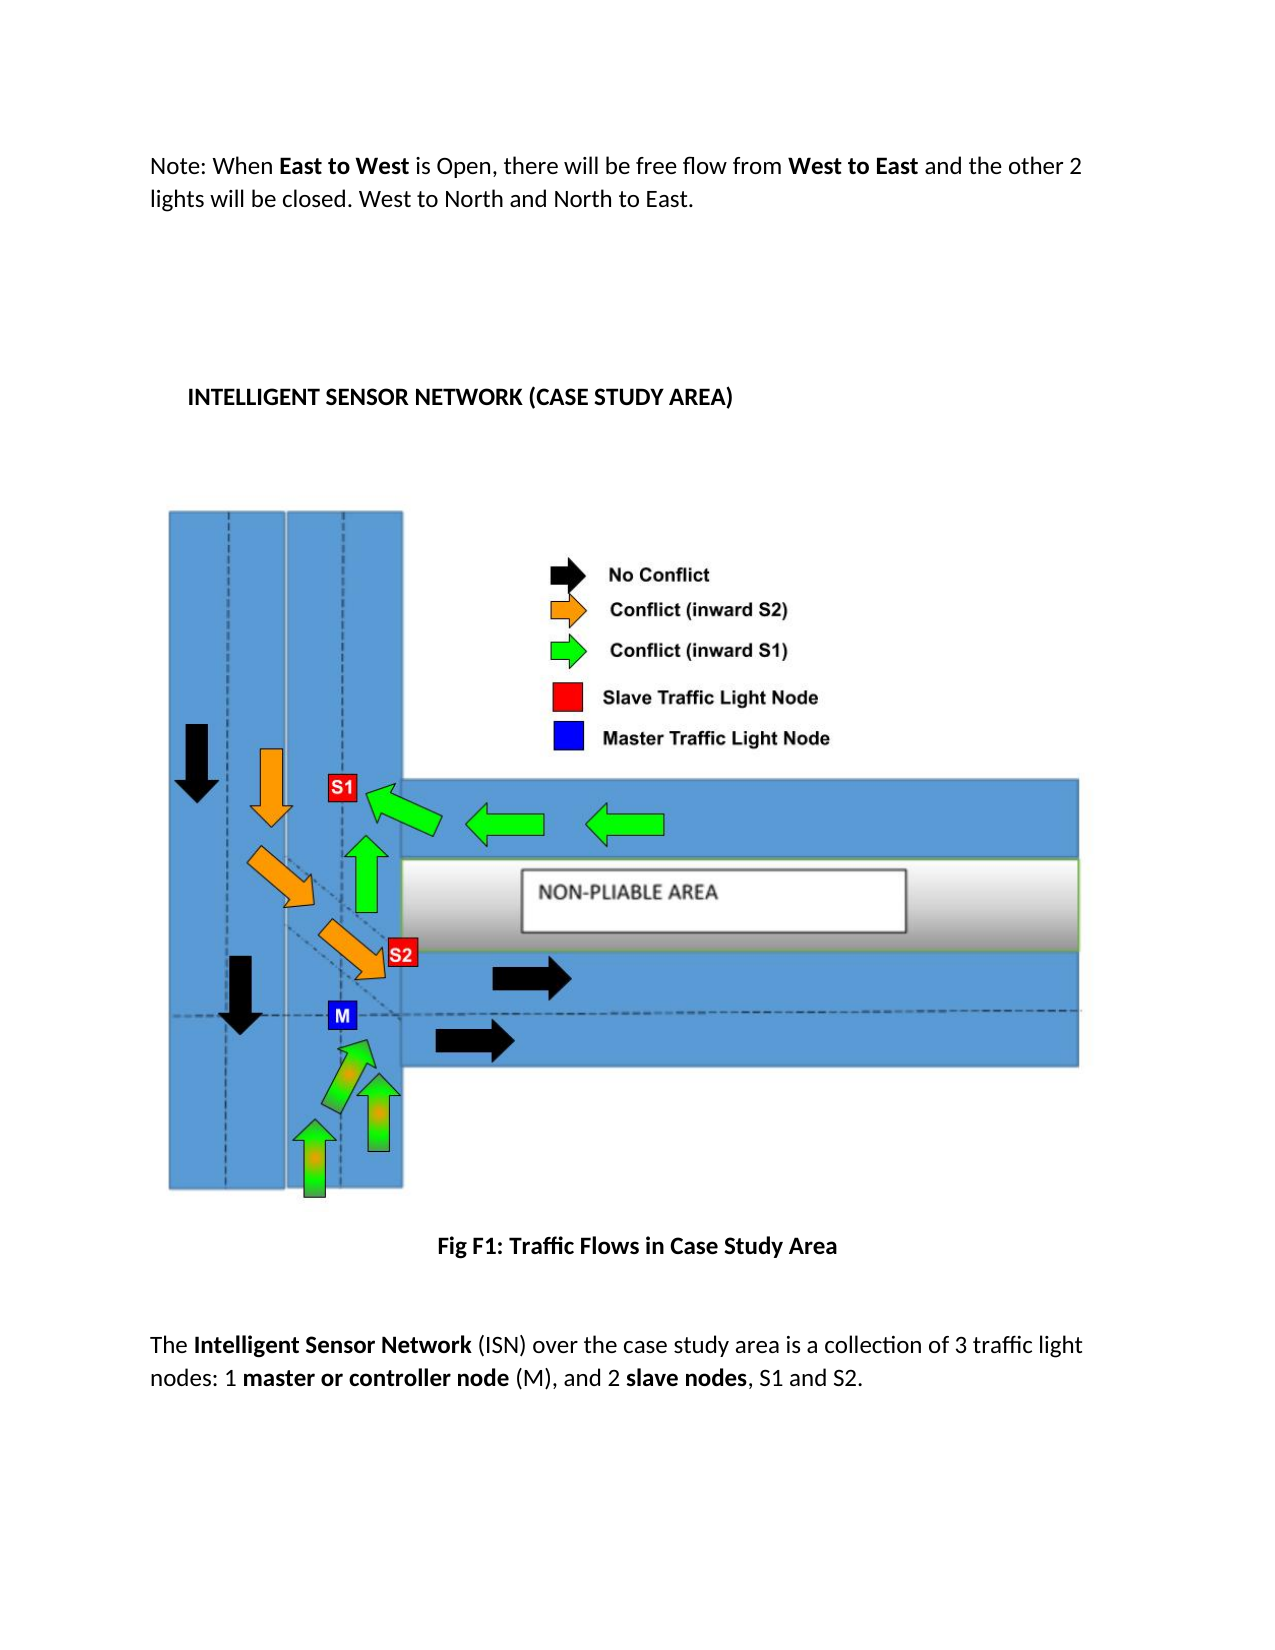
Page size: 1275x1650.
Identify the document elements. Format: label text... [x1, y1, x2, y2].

text INTELLIGENT SENSOR NETWORK (CASE STUDY AREA) [187, 381, 1125, 412]
text Note: When East to West is Open, there will be free flow from West to East and the other 2 lights will be closed. West to North and North to East. [150, 150, 1125, 213]
picture [150, 480, 1125, 1212]
text Fig F1: Traffic Flows in Case Study Area [150, 1231, 1125, 1261]
text The Intelligent Sensor Network (ISN) over the case study area is a collection of 3 traffic light nodes: 1 master or controller node (M), and 2 slave nodes, S1 and S2. [150, 1330, 1125, 1393]
